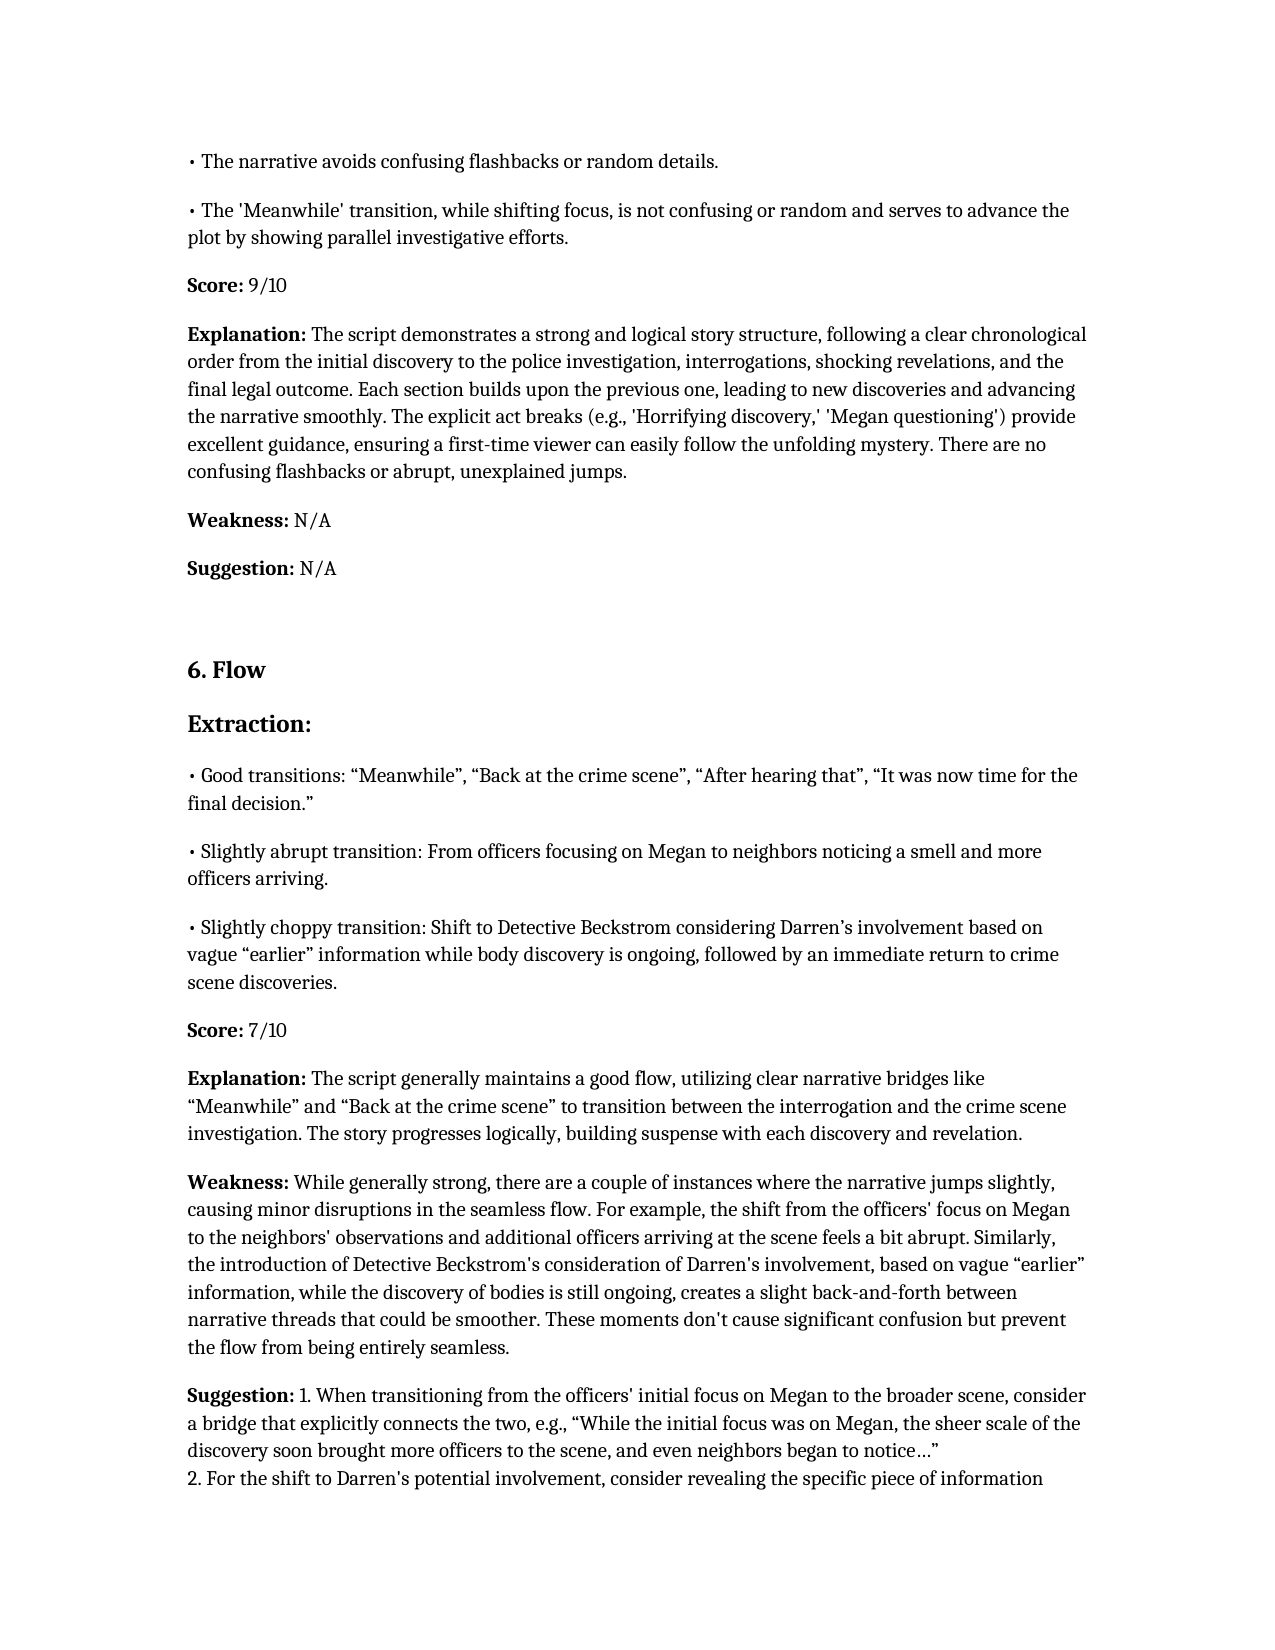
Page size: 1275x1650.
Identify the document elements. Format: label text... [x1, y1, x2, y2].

text • The narrative avoids confusing flashbacks or random details. [187, 150, 1087, 174]
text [187, 1384, 1087, 1490]
text Score: 7/10 [187, 1019, 1087, 1043]
text Weakness: N/A [187, 508, 1087, 532]
text Suggestion: N/A [187, 557, 1087, 581]
text • Good transitions: “Meanwhile”, “Back at the crime scene”, “After hearing that”, “It was now time for the final decision.” [187, 764, 1087, 815]
text Extraction: [187, 710, 1087, 739]
text Weakness: While generally strong, there are a couple of instances where the narrative jumps slightly, causing minor disruptions in the seamless flow. For example, the shift from the officers' focus on Megan to the neighbors' observations and additional officers arriving at the scene feels a bit abrupt. Similarly, the introduction of Detective Beckstrom's consideration of Darren's involvement, based on vague “earlier” information, while the discovery of bodies is still ongoing, creates a slight back-and-forth between narrative threads that could be smoother. These moments don't cause significant confusion but prevent the flow from being entirely seamless. [187, 1170, 1087, 1359]
text Explanation: The script demonstrates a strong and logical story structure, following a clear chronological order from the initial discovery to the police investigation, interrogations, shocking revelations, and the final legal outcome. Each section builds upon the previous one, leading to new discoveries and advancing the narrative smoothly. The explicit act breaks (e.g., 'Horrifying discovery,' 'Megan questioning') provide excellent guidance, ensuring a first-time viewer can easily follow the unfolding mystery. There are no confusing flashbacks or abrupt, unexplained jumps. [187, 322, 1087, 484]
text • Slightly abrupt transition: From officers focusing on Megan to neighbors noticing a smell and more officers arriving. [187, 839, 1087, 891]
text 6. Flow [187, 656, 1087, 685]
text Explanation: The script generally maintains a good flow, utilizing clear narrative bridges like “Meanwhile” and “Back at the crime scene” to transition between the interrogation and the crime scene investigation. The story progresses logically, building suspense with each discovery and revelation. [187, 1067, 1087, 1146]
text • Slightly choppy transition: Shift to Detective Beckstrom considering Darren’s involvement based on vague “earlier” information while body discovery is ongoing, followed by an immediate return to crime scene discoveries. [187, 915, 1087, 994]
text • The 'Meanwhile' transition, while shifting focus, is not confusing or random and serves to advance the plot by showing parallel investigative efforts. [187, 198, 1087, 250]
text Score: 9/10 [187, 274, 1087, 298]
